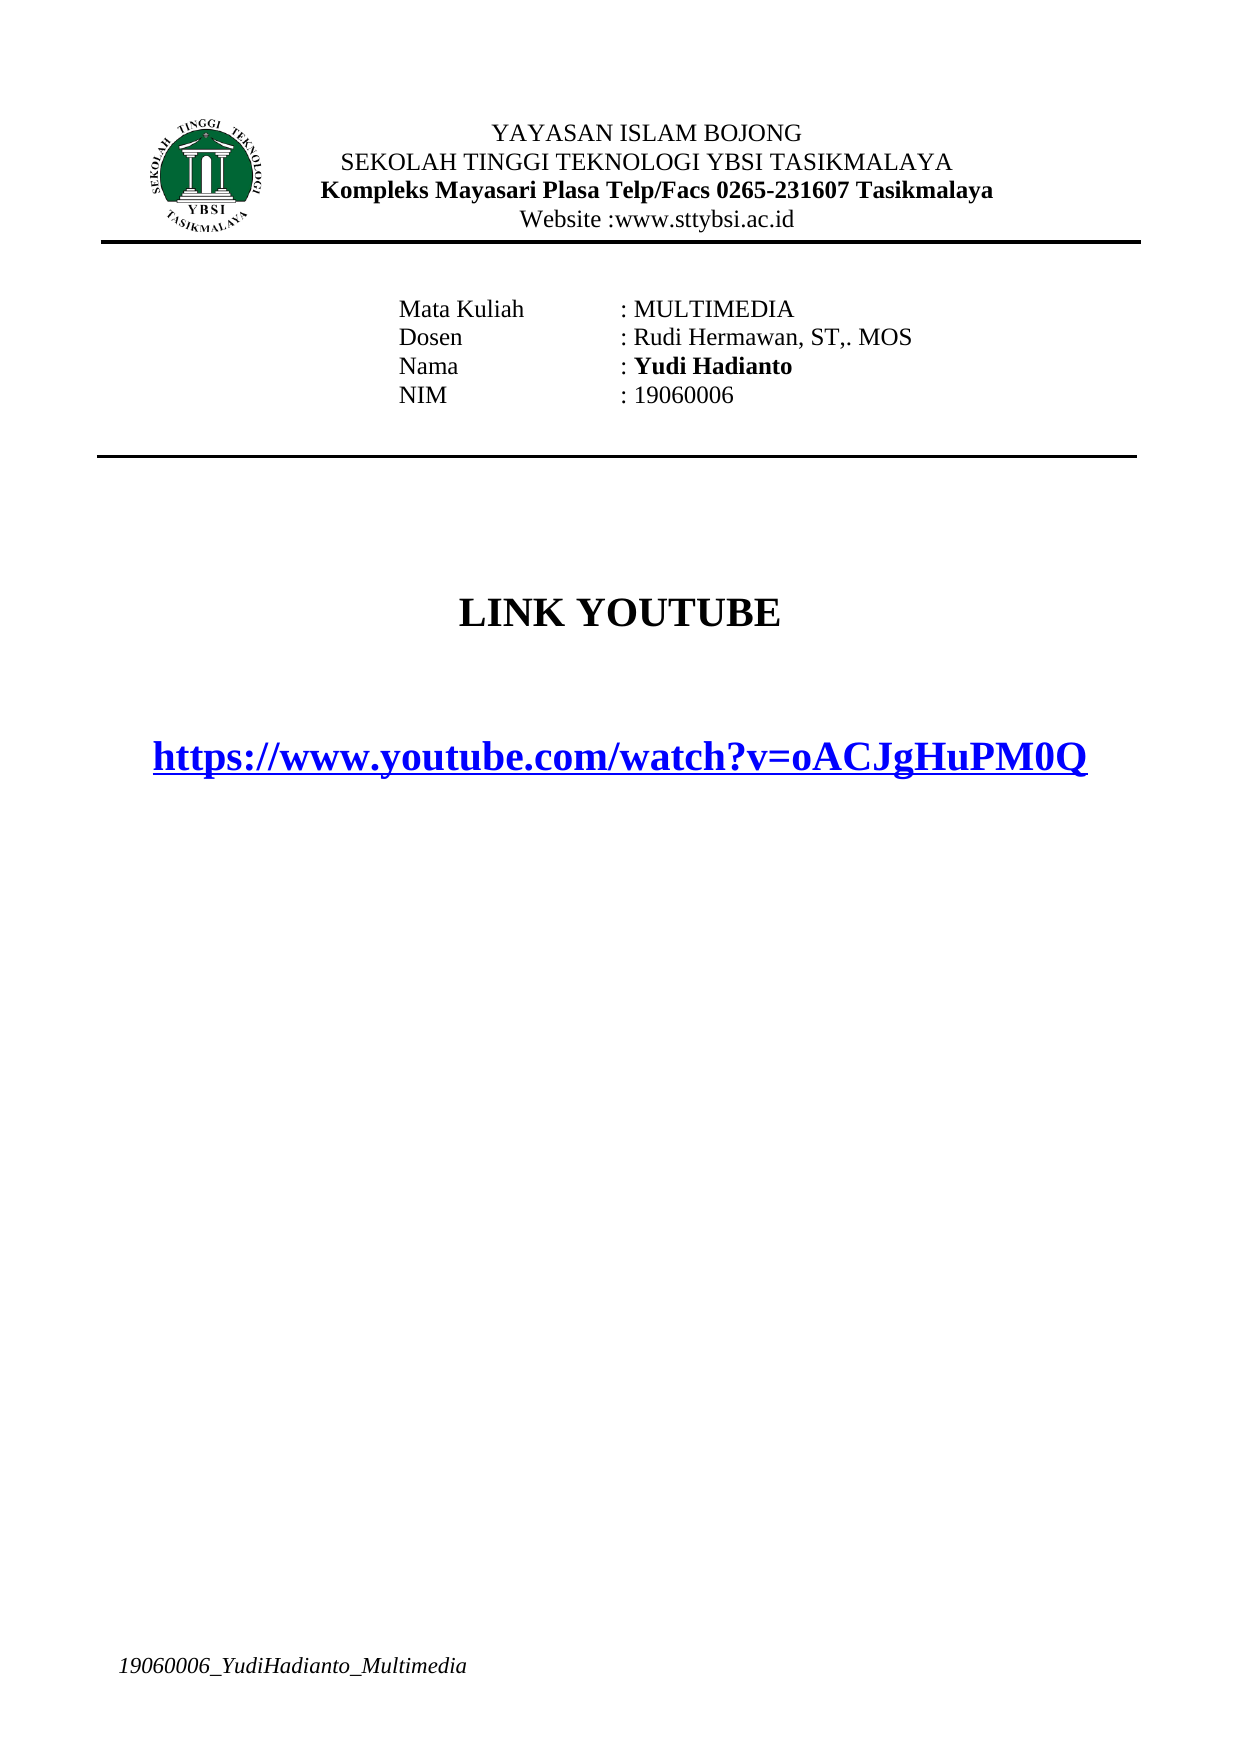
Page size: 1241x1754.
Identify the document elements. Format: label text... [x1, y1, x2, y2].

picture [150, 119, 262, 232]
text Website :www.sttybsi.ac.id [192, 204, 1122, 233]
text https://www.youtube.com/watch?v=oACJgHuPM0Q [118, 731, 1122, 779]
text LINK YOUTUBE [118, 588, 1122, 636]
text Mata Kuliah : MULTIMEDIA [399, 294, 1122, 322]
text YAYASAN ISLAM BOJONG [192, 118, 1101, 147]
title SEKOLAH TINGGI TEKNOLOGI YBSI TASIKMALAYA [262, 147, 1101, 176]
title Kompleks Mayasari Plasa Telp/Facs 0265-231607 Tasikmalaya [262, 176, 1122, 204]
text Dosen : Rudi Hermawan, ST,. MOS [399, 322, 1122, 351]
text Nama : Yudi Hadianto NIM : 19060006 [399, 351, 963, 409]
